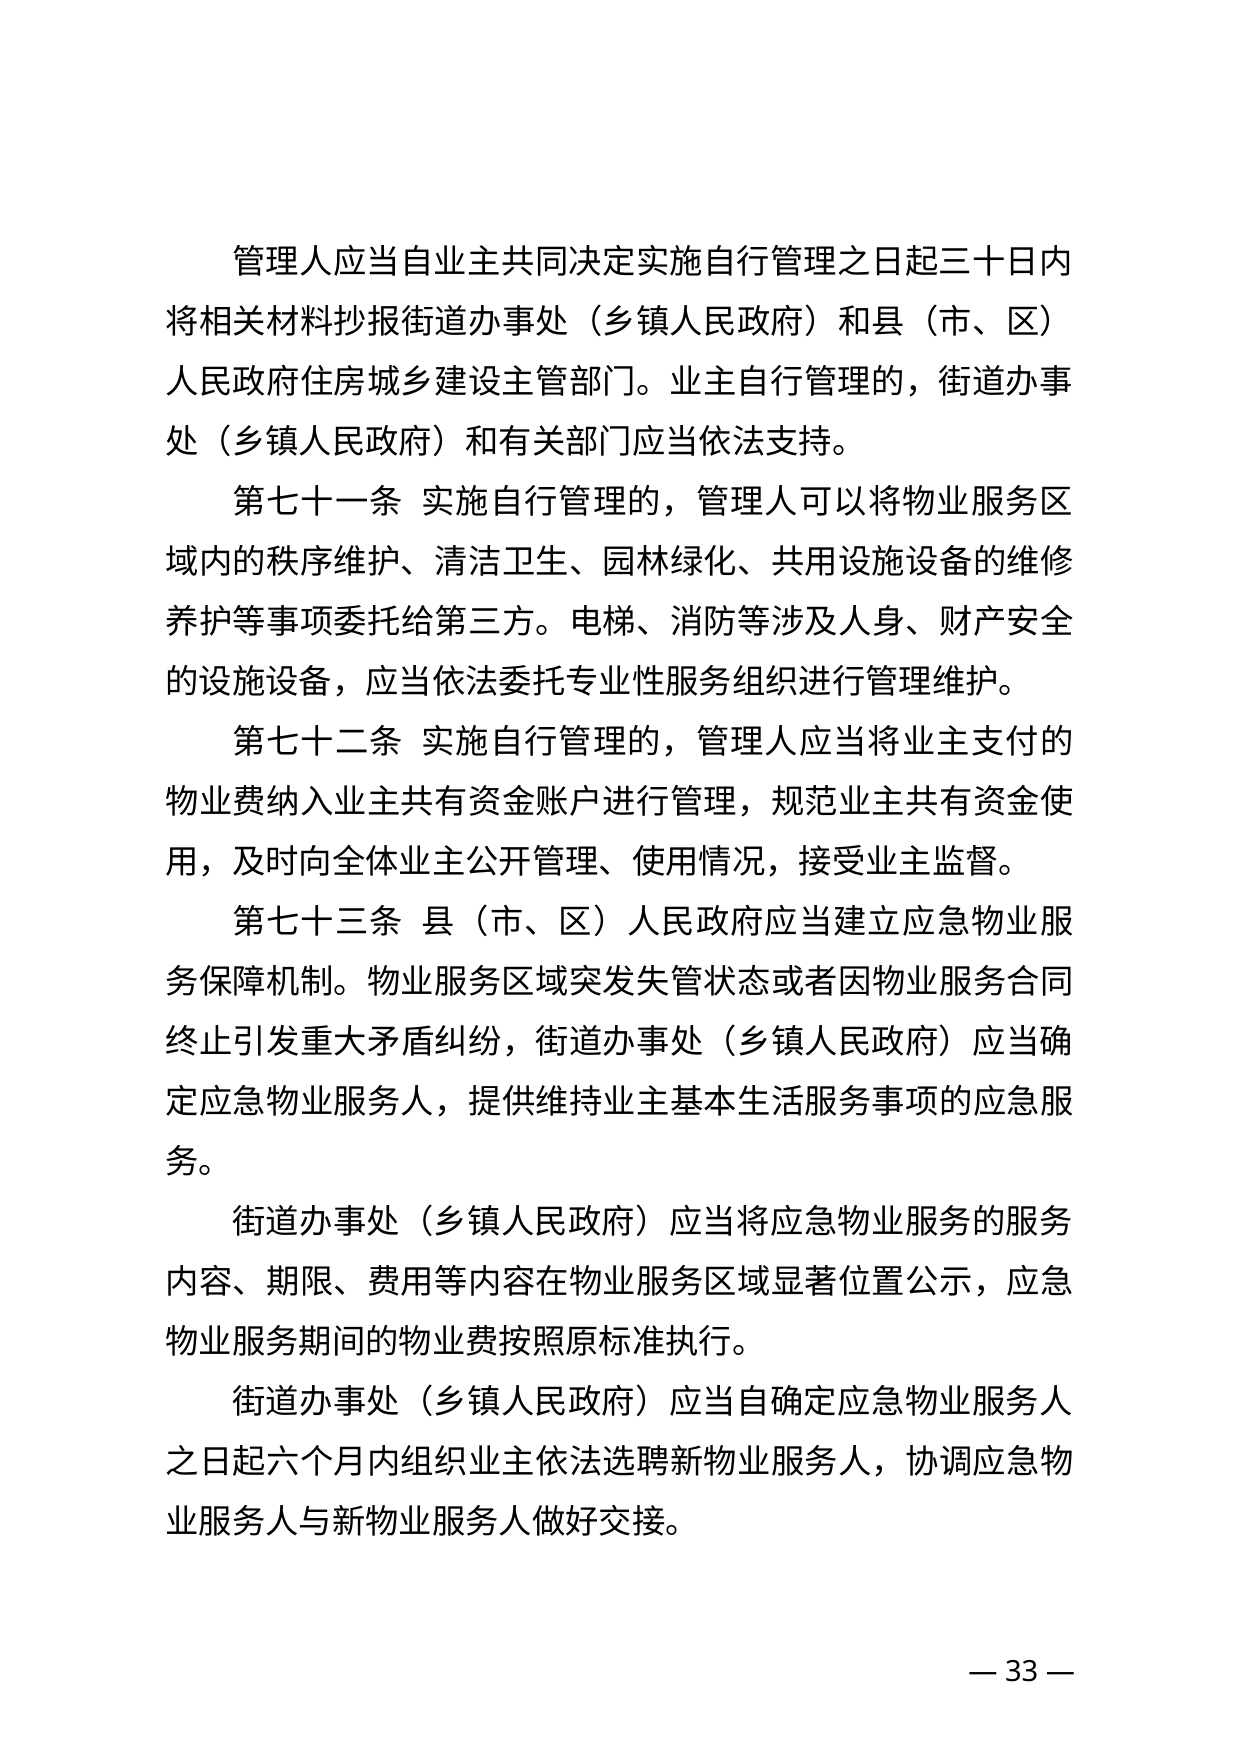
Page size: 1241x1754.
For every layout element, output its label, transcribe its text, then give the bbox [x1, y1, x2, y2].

text 第七十二条 实施自行管理的，管理人应当将业主支付的物业费纳入业主共有资金账户进行管理，规范业主共有资金使用，及时向全体业主公开管理、使用情况，接受业主监督。 [165, 706, 1075, 886]
text 管理人应当自业主共同决定实施自行管理之日起三十日内，将相关材料抄报街道办事处（乡镇人民政府）和县（市、区）人民政府住房城乡建设主管部门。业主自行管理的，街道办事处（乡镇人民政府）和有关部门应当依法支持。 [165, 226, 1075, 466]
text 第七十一条 实施自行管理的，管理人可以将物业服务区域内的秩序维护、清洁卫生、园林绿化、共用设施设备的维修养护等事项委托给第三方。电梯、消防等涉及人身、财产安全的设施设备，应当依法委托专业性服务组织进行管理维护。 [165, 466, 1075, 706]
text 街道办事处（乡镇人民政府）应当将应急物业服务的服务内容、期限、费用等内容在物业服务区域显著位置公示，应急物业服务期间的物业费按照原标准执行。 [165, 1186, 1075, 1366]
text 第七十三条 县（市、区）人民政府应当建立应急物业服务保障机制。物业服务区域突发失管状态或者因物业服务合同终止引发重大矛盾纠纷，街道办事处（乡镇人民政府）应当确定应急物业服务人，提供维持业主基本生活服务事项的应急服务。 [165, 886, 1075, 1186]
text 街道办事处（乡镇人民政府）应当自确定应急物业服务人之日起六个月内组织业主依法选聘新物业服务人，协调应急物业服务人与新物业服务人做好交接。 [165, 1366, 1075, 1546]
